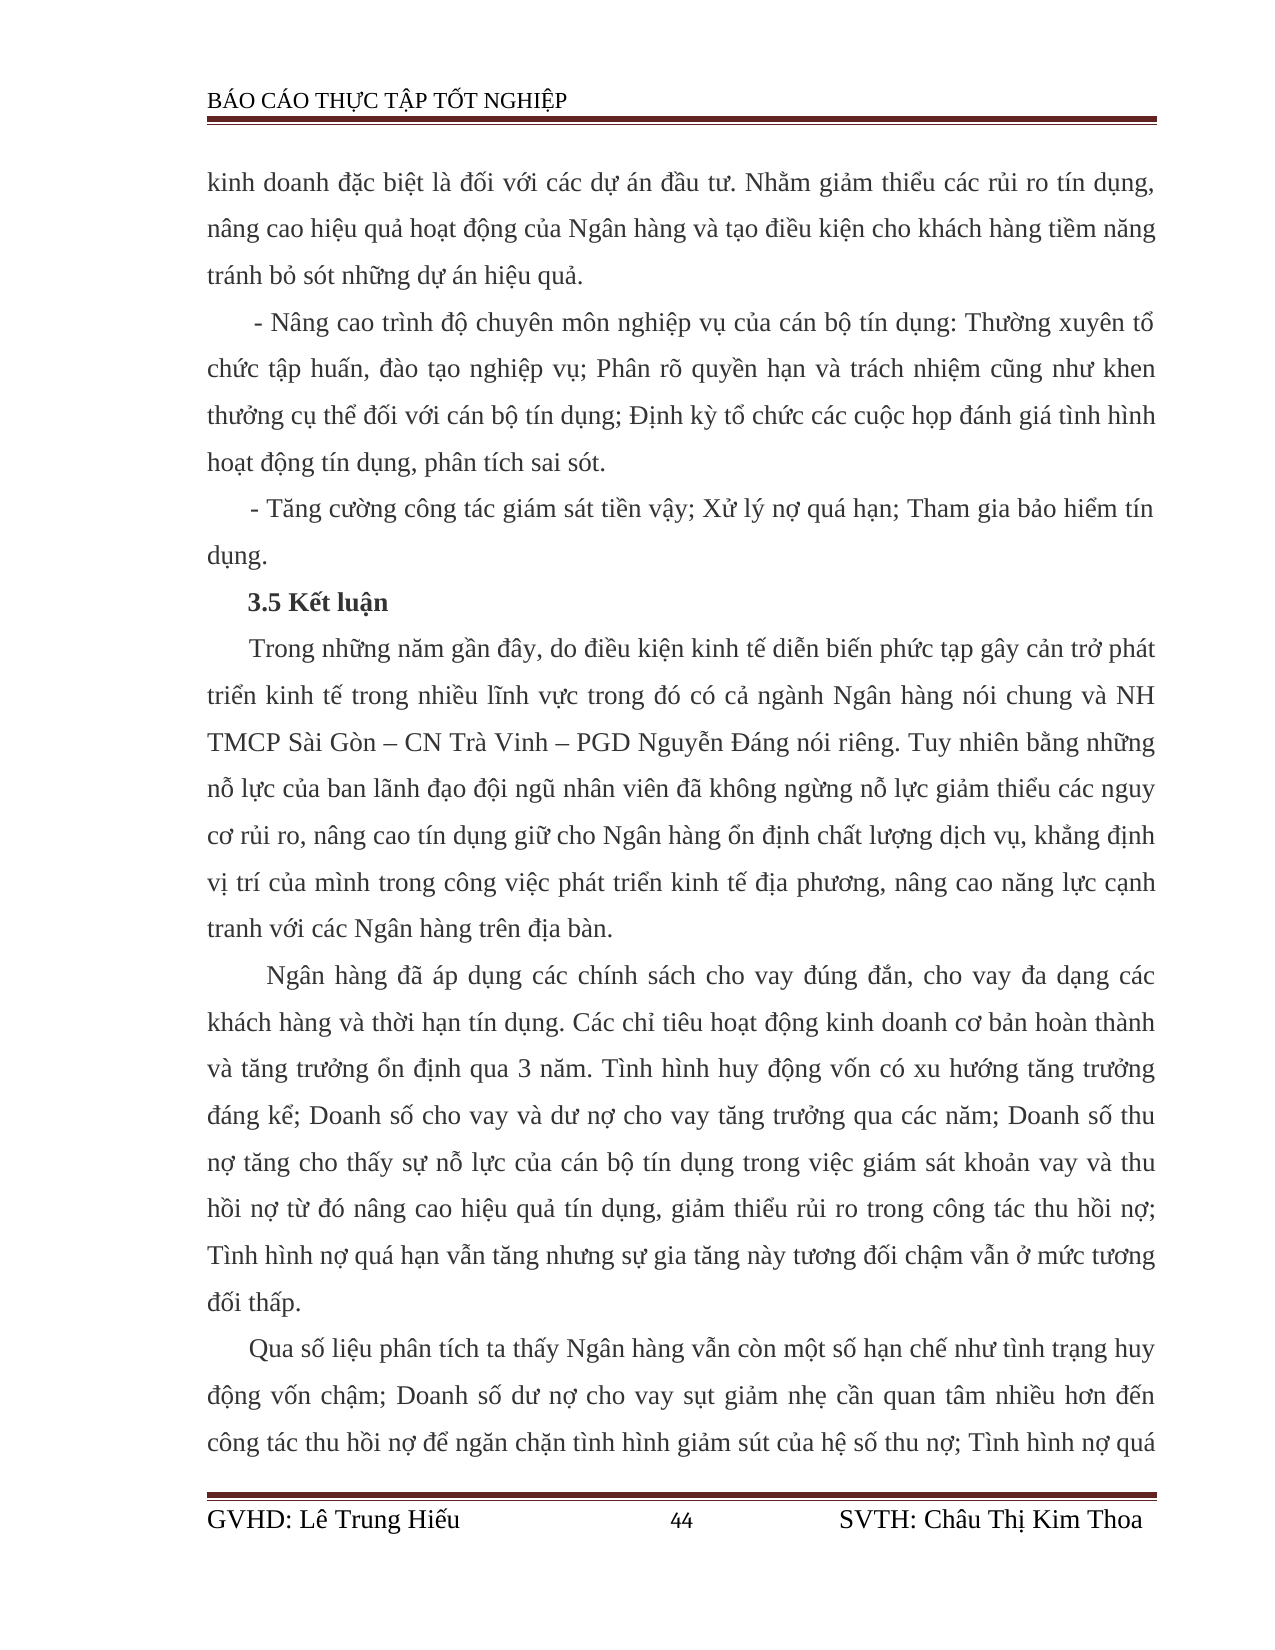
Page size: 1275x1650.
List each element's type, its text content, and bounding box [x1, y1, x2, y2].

text Ngân hàng đã áp dụng các chính sách cho vay đúng đắn, cho vay đa dạng các khách hàng và thời hạn tín dụng. Các chỉ tiêu hoạt động kinh doanh cơ bản hoàn thành và tăng trưởng ổn định qua 3 năm. Tình hình huy động vốn có xu hướng tăng trưởng đáng kể; Doanh số cho vay và dư nợ cho vay tăng trưởng qua các năm; Doanh số thu nợ tăng cho thấy sự nỗ lực của cán bộ tín dụng trong việc giám sát khoản vay và thu hồi nợ từ đó nâng cao hiệu quả tín dụng, giảm thiểu rủi ro trong công tác thu hồi nợ; Tình hình nợ quá hạn vẫn tăng nhưng sự gia tăng này tương đối chậm vẫn ở mức tương đối thấp. [207, 959, 1157, 1317]
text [207, 1332, 1157, 1457]
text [207, 166, 1157, 290]
text - Tăng cường công tác giám sát tiền vậy; Xử lý nợ quá hạn; Tham gia bảo hiểm tín dụng. [207, 492, 1157, 570]
text Trong những năm gần đây, do điều kiện kinh tế diễn biến phức tạp gây cản trở phát triển kinh tế trong nhiều lĩnh vực trong đó có cả ngành Ngân hàng nói chung và NH TMCP Sài Gòn – CN Trà Vinh – PGD Nguyễn Đáng nói riêng. Tuy nhiên bằng những nỗ lực của ban lãnh đạo đội ngũ nhân viên đã không ngừng nỗ lực giảm thiểu các nguy cơ rủi ro, nâng cao tín dụng giữ cho Ngân hàng ổn định chất lượng dịch vụ, khẳng định vị trí của mình trong công việc phát triển kinh tế địa phương, nâng cao năng lực cạnh tranh với các Ngân hàng trên địa bàn. [207, 632, 1157, 944]
text 3.5 Kết luận [207, 586, 1157, 617]
text - Nâng cao trình độ chuyên môn nghiệp vụ của cán bộ tín dụng: Thường xuyên tổ chức tập huấn, đào tạo nghiệp vụ; Phân rõ quyền hạn và trách nhiệm cũng như khen thưởng cụ thể đối với cán bộ tín dụng; Định kỳ tổ chức các cuộc họp đánh giá tình hình hoạt động tín dụng, phân tích sai sót. [207, 306, 1157, 477]
